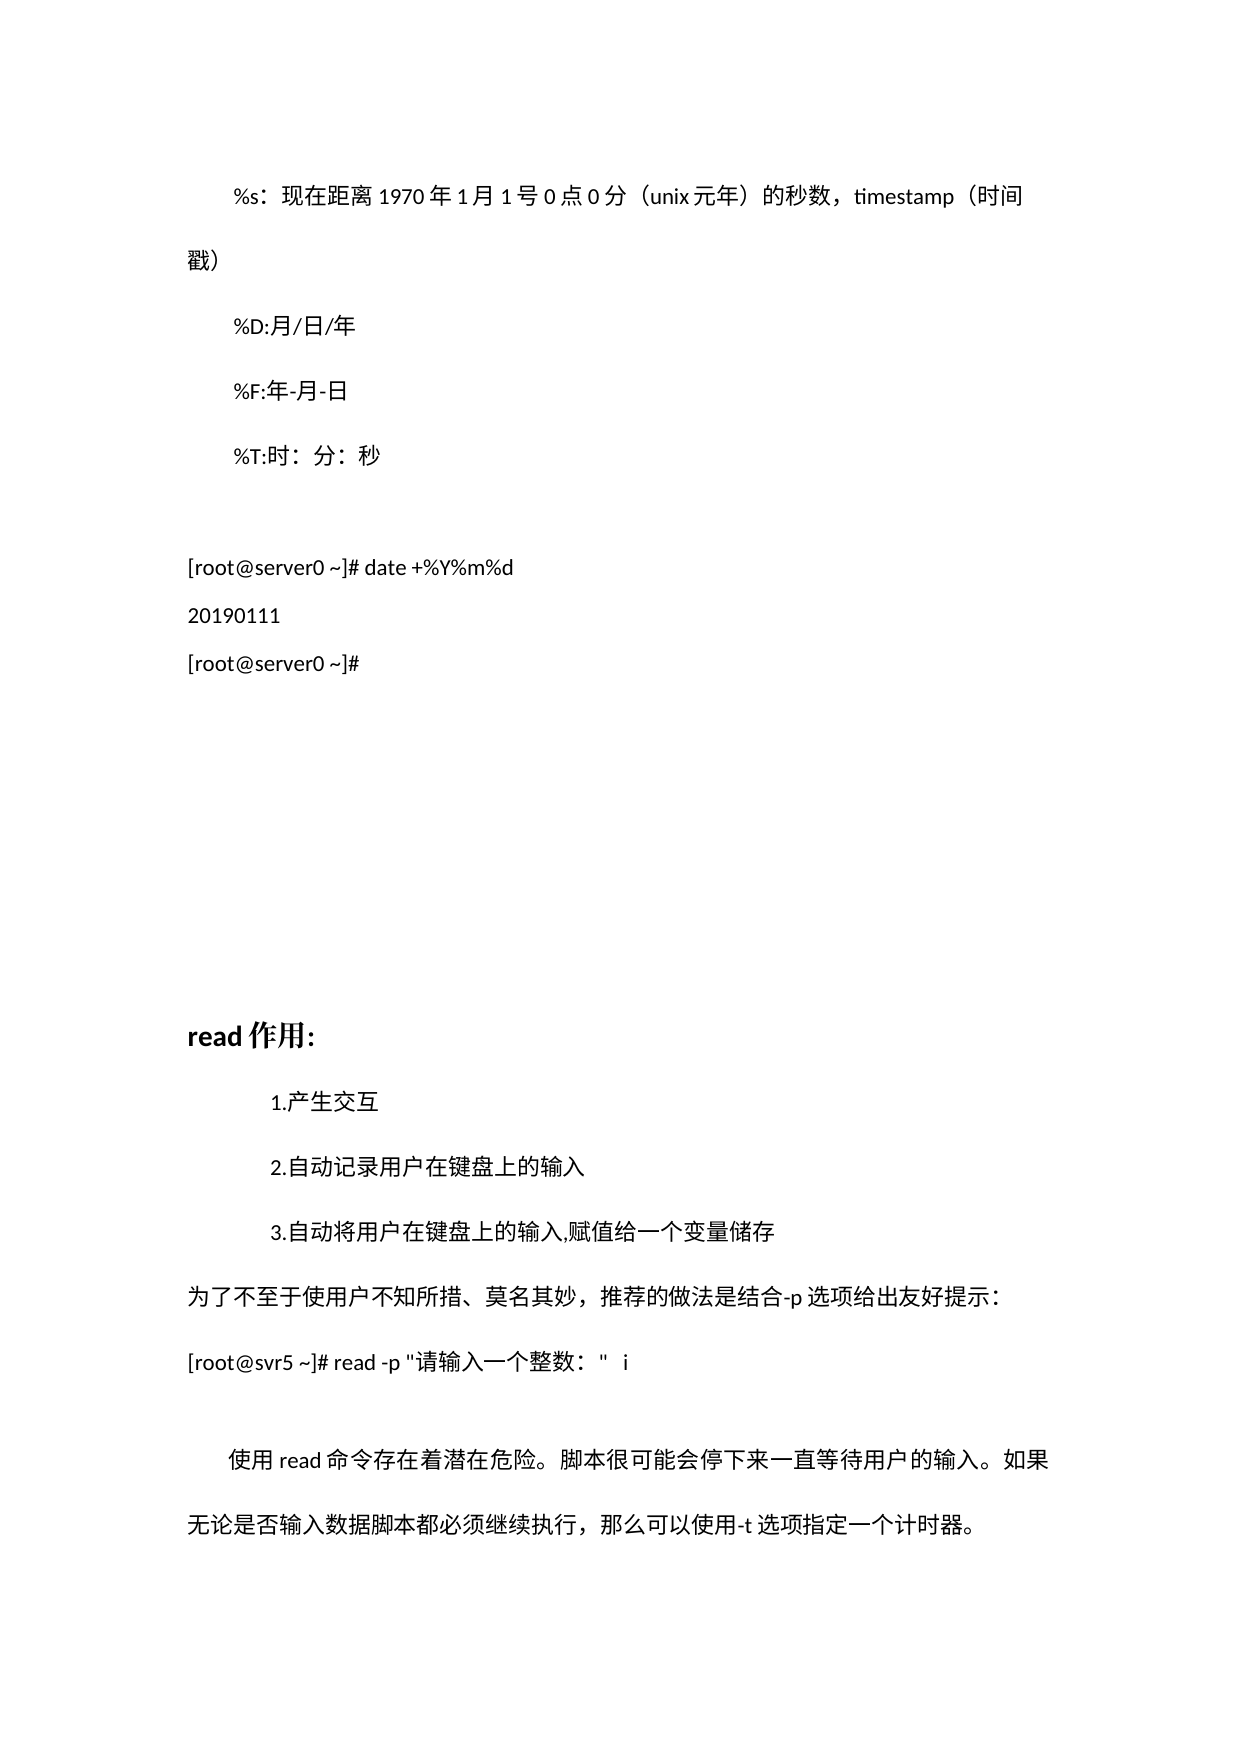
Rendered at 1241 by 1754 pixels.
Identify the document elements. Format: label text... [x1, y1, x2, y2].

text read作用: [187, 1003, 1053, 1068]
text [187, 162, 1053, 487]
text 20190111 [187, 599, 1053, 631]
text 1.产生交互 [187, 1068, 1053, 1133]
text [root@svr5 ~]# read -p "请输入一个整数：" i [187, 1328, 1053, 1393]
text [root@server0 ~]# [187, 647, 1053, 679]
text 使用read命令存在着潜在危险。脚本很可能会停下来一直等待用户的输入。如果无论是否输入数据脚本都必须继续执行，那么可以使用-t选项指定一个计时器。 [187, 1426, 1053, 1556]
text 为了不至于使用户不知所措、莫名其妙，推荐的做法是结合-p选项给出友好提示： [187, 1263, 1053, 1328]
text 2.自动记录用户在键盘上的输入 [187, 1133, 1053, 1198]
text 3.自动将用户在键盘上的输入,赋值给一个变量储存 [187, 1198, 1053, 1263]
text [root@server0 ~]# date +%Y%m%d [187, 551, 1053, 583]
